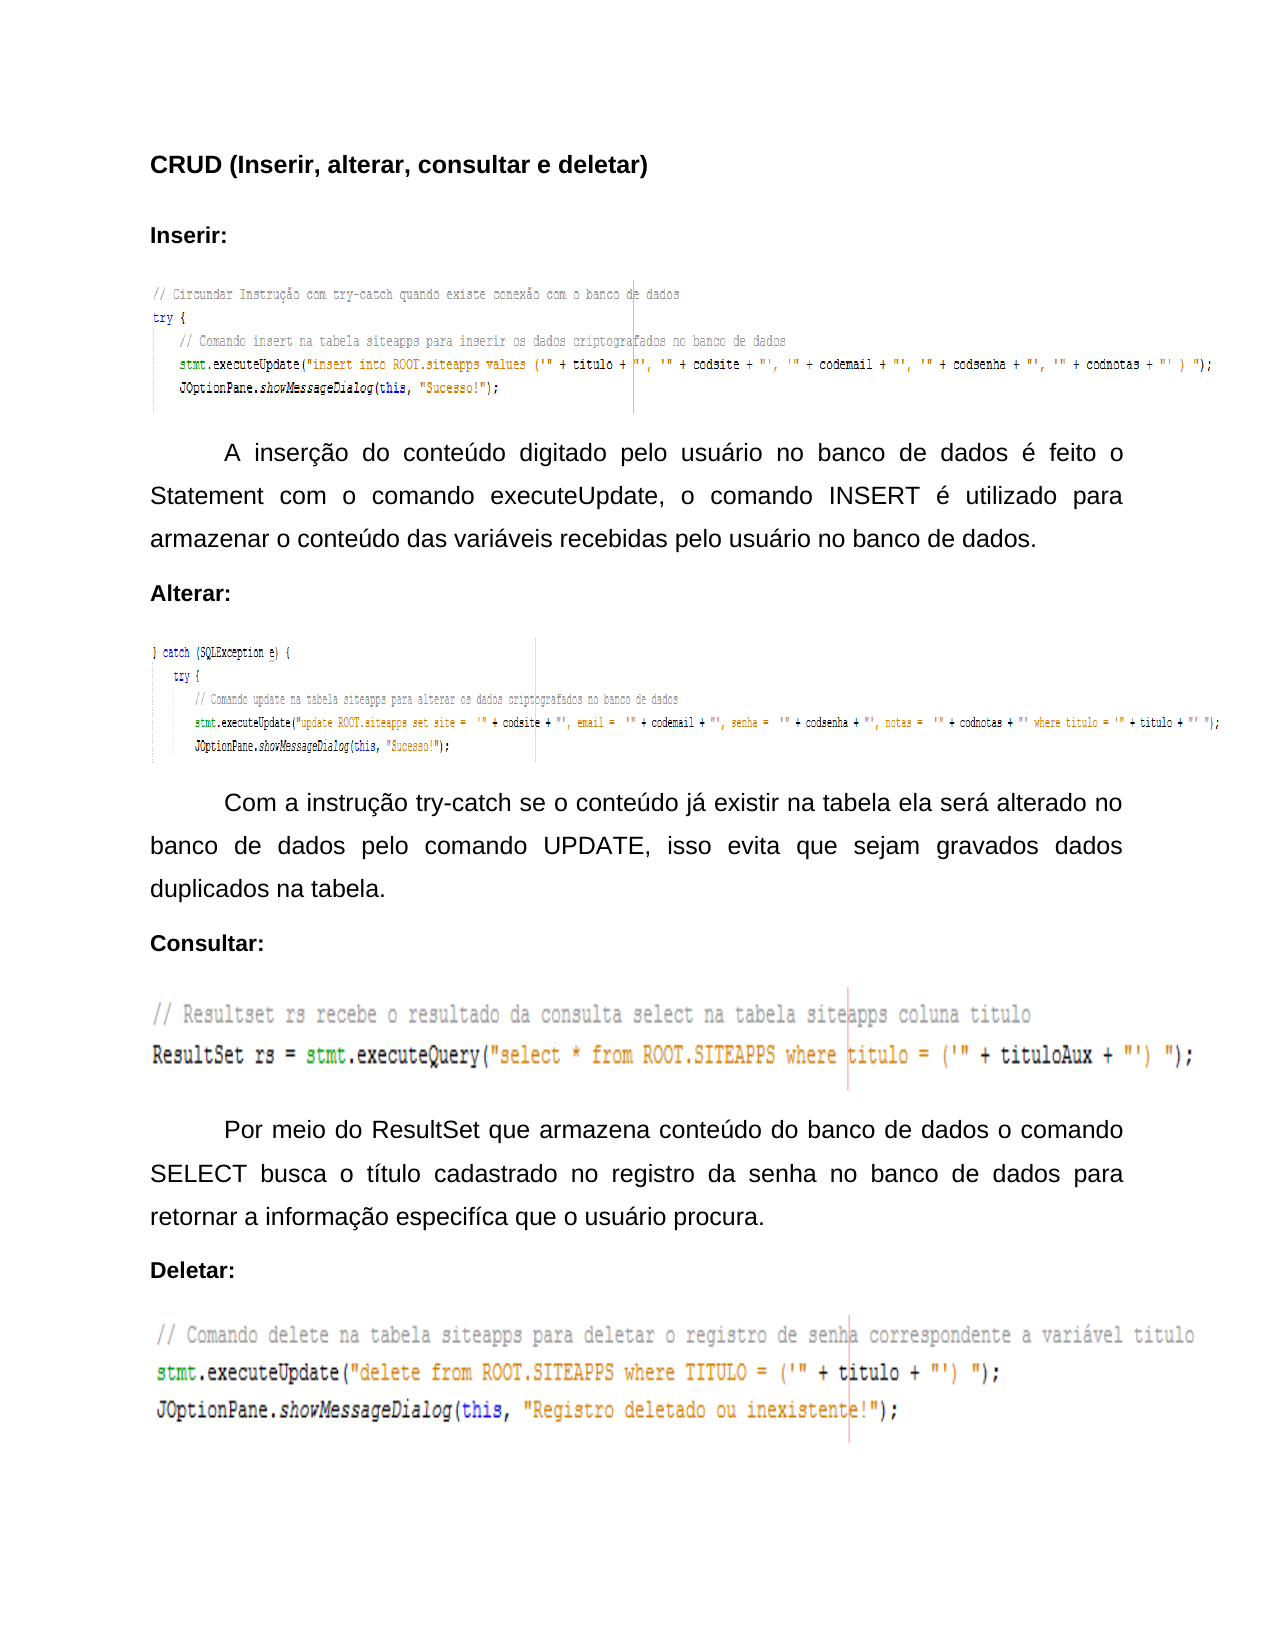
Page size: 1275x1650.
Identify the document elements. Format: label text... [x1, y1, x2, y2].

text A inserção do conteúdo digitado pelo usuário no banco de dados é feito o Statement com o comando executeUpdate, o comando INSERT é utilizado para armazenar o conteúdo das variáveis recebidas pelo usuário no banco de dados. [150, 438, 1125, 553]
text Por meio do ResultSet que armazena conteúdo do banco de dados o comando SELECT busca o título cadastrado no registro da senha no banco de dados para retornar a informação especifíca que o usuário procura. [150, 1115, 1125, 1230]
picture [150, 987, 1219, 1091]
subtitle Alterar: [150, 580, 1125, 606]
subtitle Consultar: [150, 930, 1125, 956]
picture [150, 637, 1221, 763]
subtitle Deletar: [150, 1257, 1125, 1284]
subtitle Inserir: [150, 222, 1125, 249]
text Com a instrução try-catch se o conteúdo já existir na tabela ela será alterado no banco de dados pelo comando UPDATE, isso evita que sejam gravados dados duplicados na tabela. [150, 788, 1125, 903]
picture [150, 280, 1219, 414]
picture [150, 1315, 1219, 1443]
subtitle CRUD (Inserir, alterar, consultar e deletar) [150, 150, 1125, 179]
